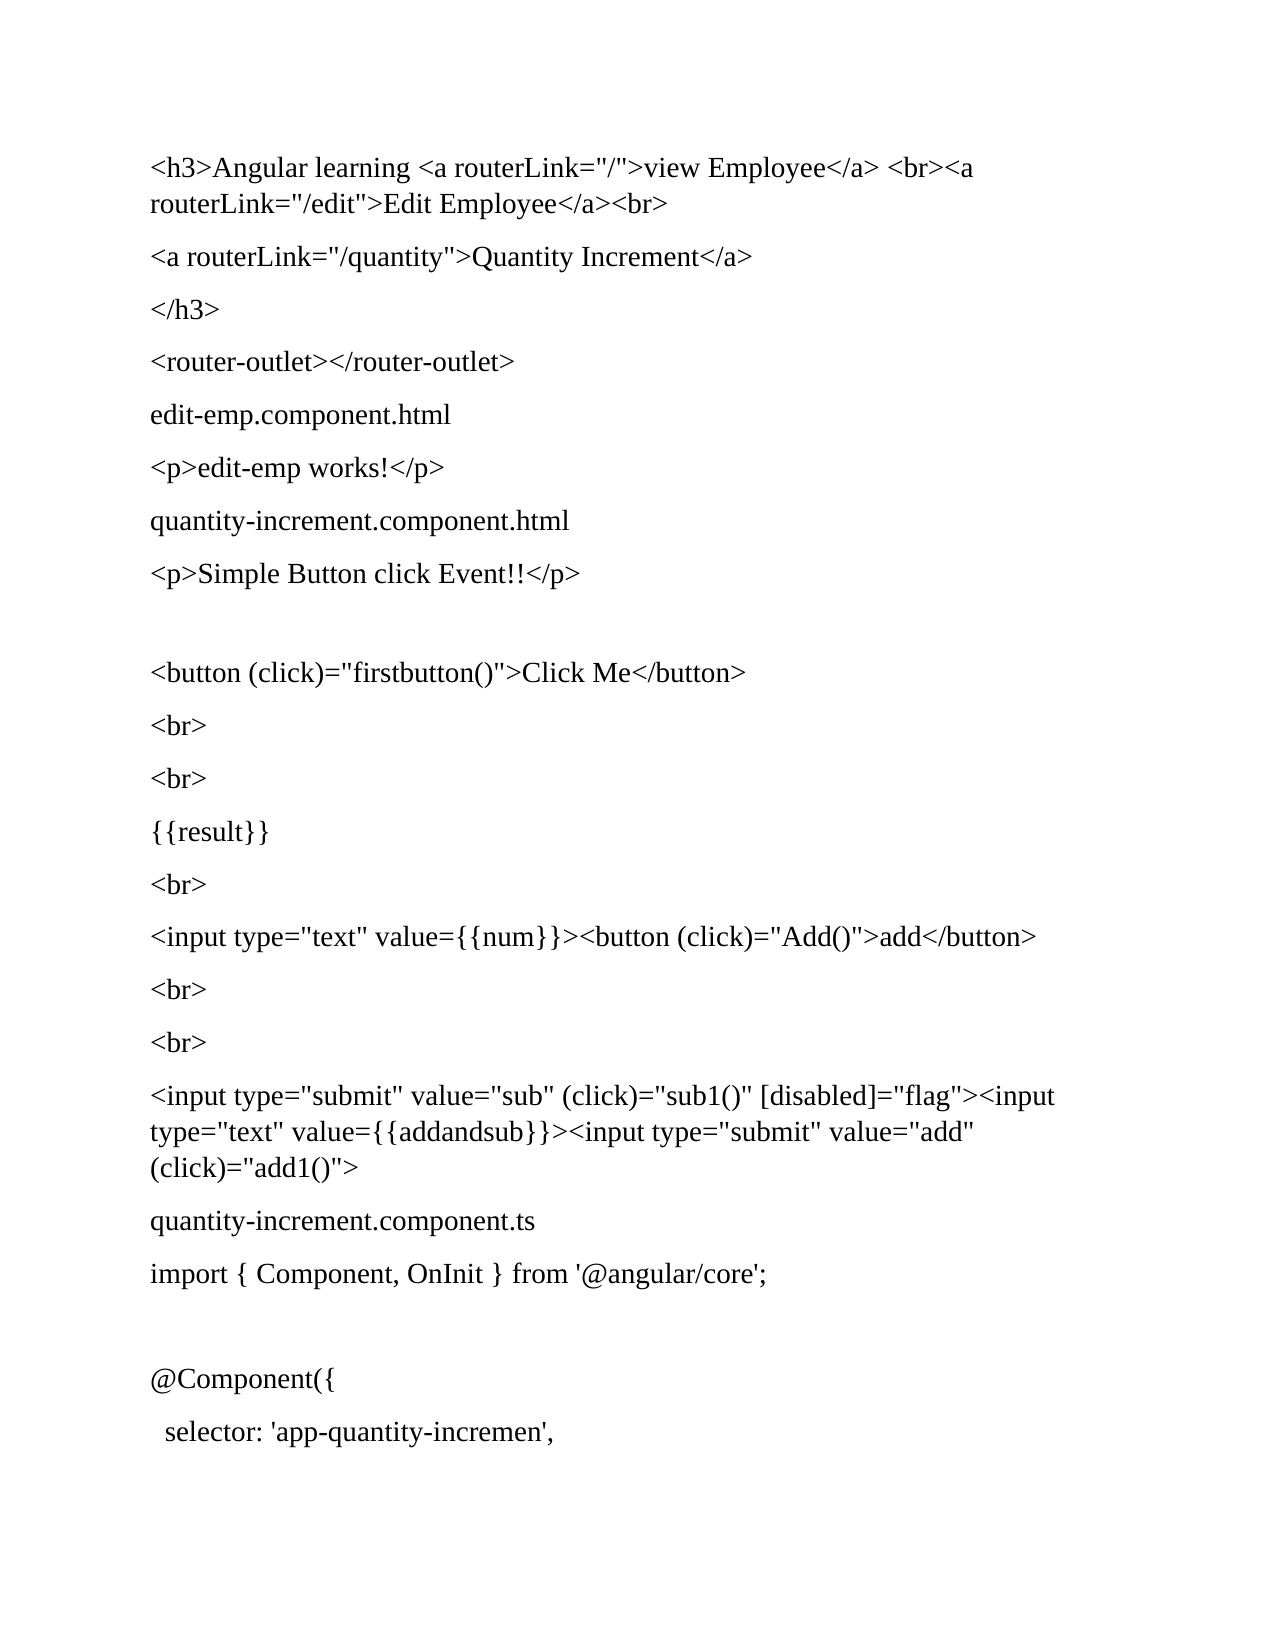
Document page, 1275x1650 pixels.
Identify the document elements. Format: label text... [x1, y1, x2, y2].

text <input type="submit" value="sub" (click)="sub1()" [disabled]="flag"><input type="text" value={{addandsub}}><input type="submit" value="add" (click)="add1()"> [150, 1078, 1125, 1184]
text edit-emp.component.html [150, 397, 1125, 431]
text selector: 'app-quantity-incremen', [150, 1414, 1125, 1448]
text <p>edit-emp works!</p> [150, 450, 1125, 484]
text {{result}} [150, 814, 1125, 847]
text <h3>Angular learning <a routerLink="/">view Employee</a> <br><a routerLink="/edit">Edit Employee</a><br> [150, 150, 1125, 220]
text import { Component, OnInit } from '@angular/core'; [150, 1256, 1125, 1289]
text <a routerLink="/quantity">Quantity Increment</a> [150, 239, 1125, 272]
text <br> [150, 761, 1125, 795]
text <input type="text" value={{num}}><button (click)="Add()">add</button> [150, 919, 1125, 953]
text <button (click)="firstbutton()">Click Me</button> [150, 656, 1125, 689]
text quantity-increment.component.ts [150, 1203, 1125, 1237]
text <br> [150, 972, 1125, 1006]
text <p>Simple Button click Event!!</p> [150, 556, 1125, 589]
text <br> [150, 708, 1125, 742]
text </h3> [150, 292, 1125, 325]
text @Component({ [150, 1362, 1125, 1395]
text quantity-increment.component.html [150, 503, 1125, 537]
text <br> [150, 867, 1125, 900]
text <br> [150, 1025, 1125, 1059]
text <router-outlet></router-outlet> [150, 344, 1125, 378]
